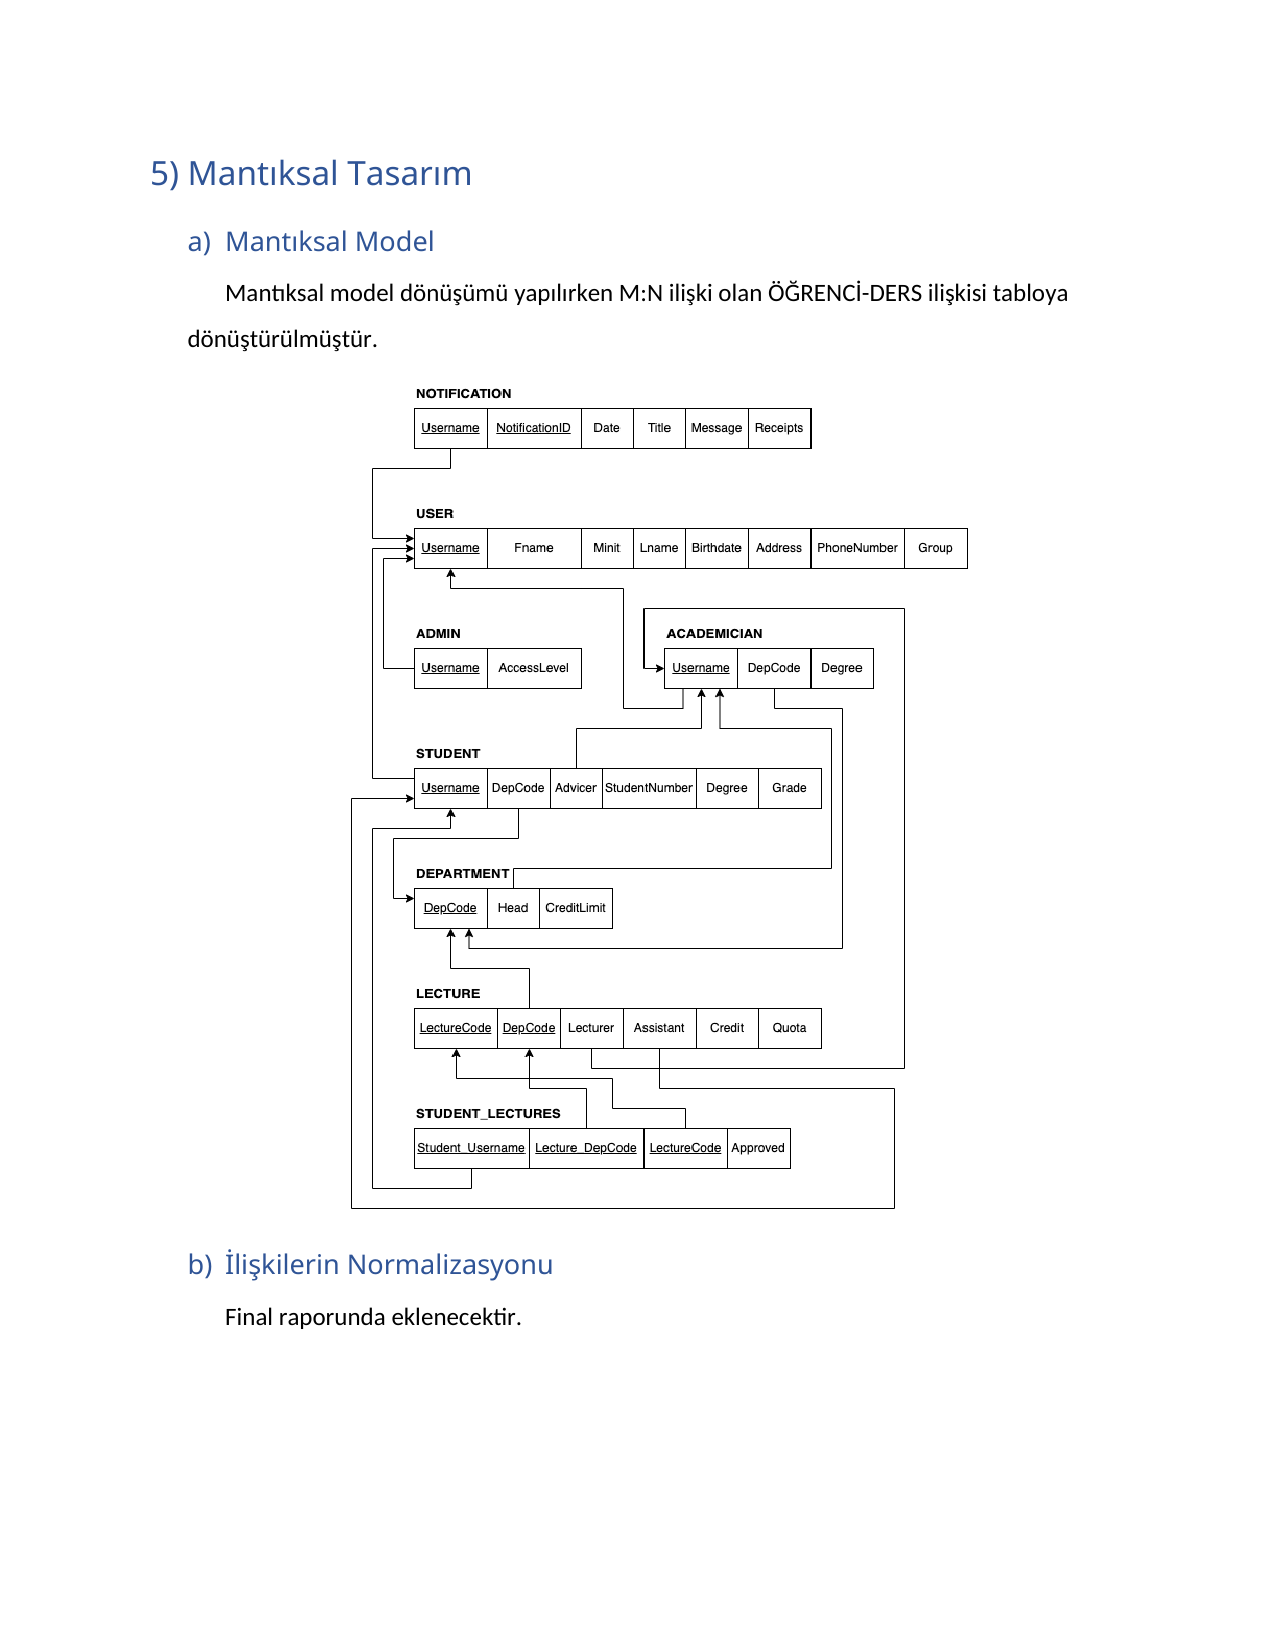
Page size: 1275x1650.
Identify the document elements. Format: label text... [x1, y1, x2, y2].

text Final raporunda eklenecektir. [187, 1301, 1125, 1331]
subtitle Mantıksal Tasarım [150, 150, 1125, 195]
picture [334, 369, 978, 1226]
subtitle Mantıksal Model [187, 222, 1125, 259]
text Mantıksal model dönüşümü yapılırken M:N ilişki olan ÖĞRENCİ-DERS ilişkisi tabloya dönüştürülmüştür. [187, 278, 1125, 354]
subtitle İlişkilerin Normalizasyonu [187, 1245, 1125, 1282]
